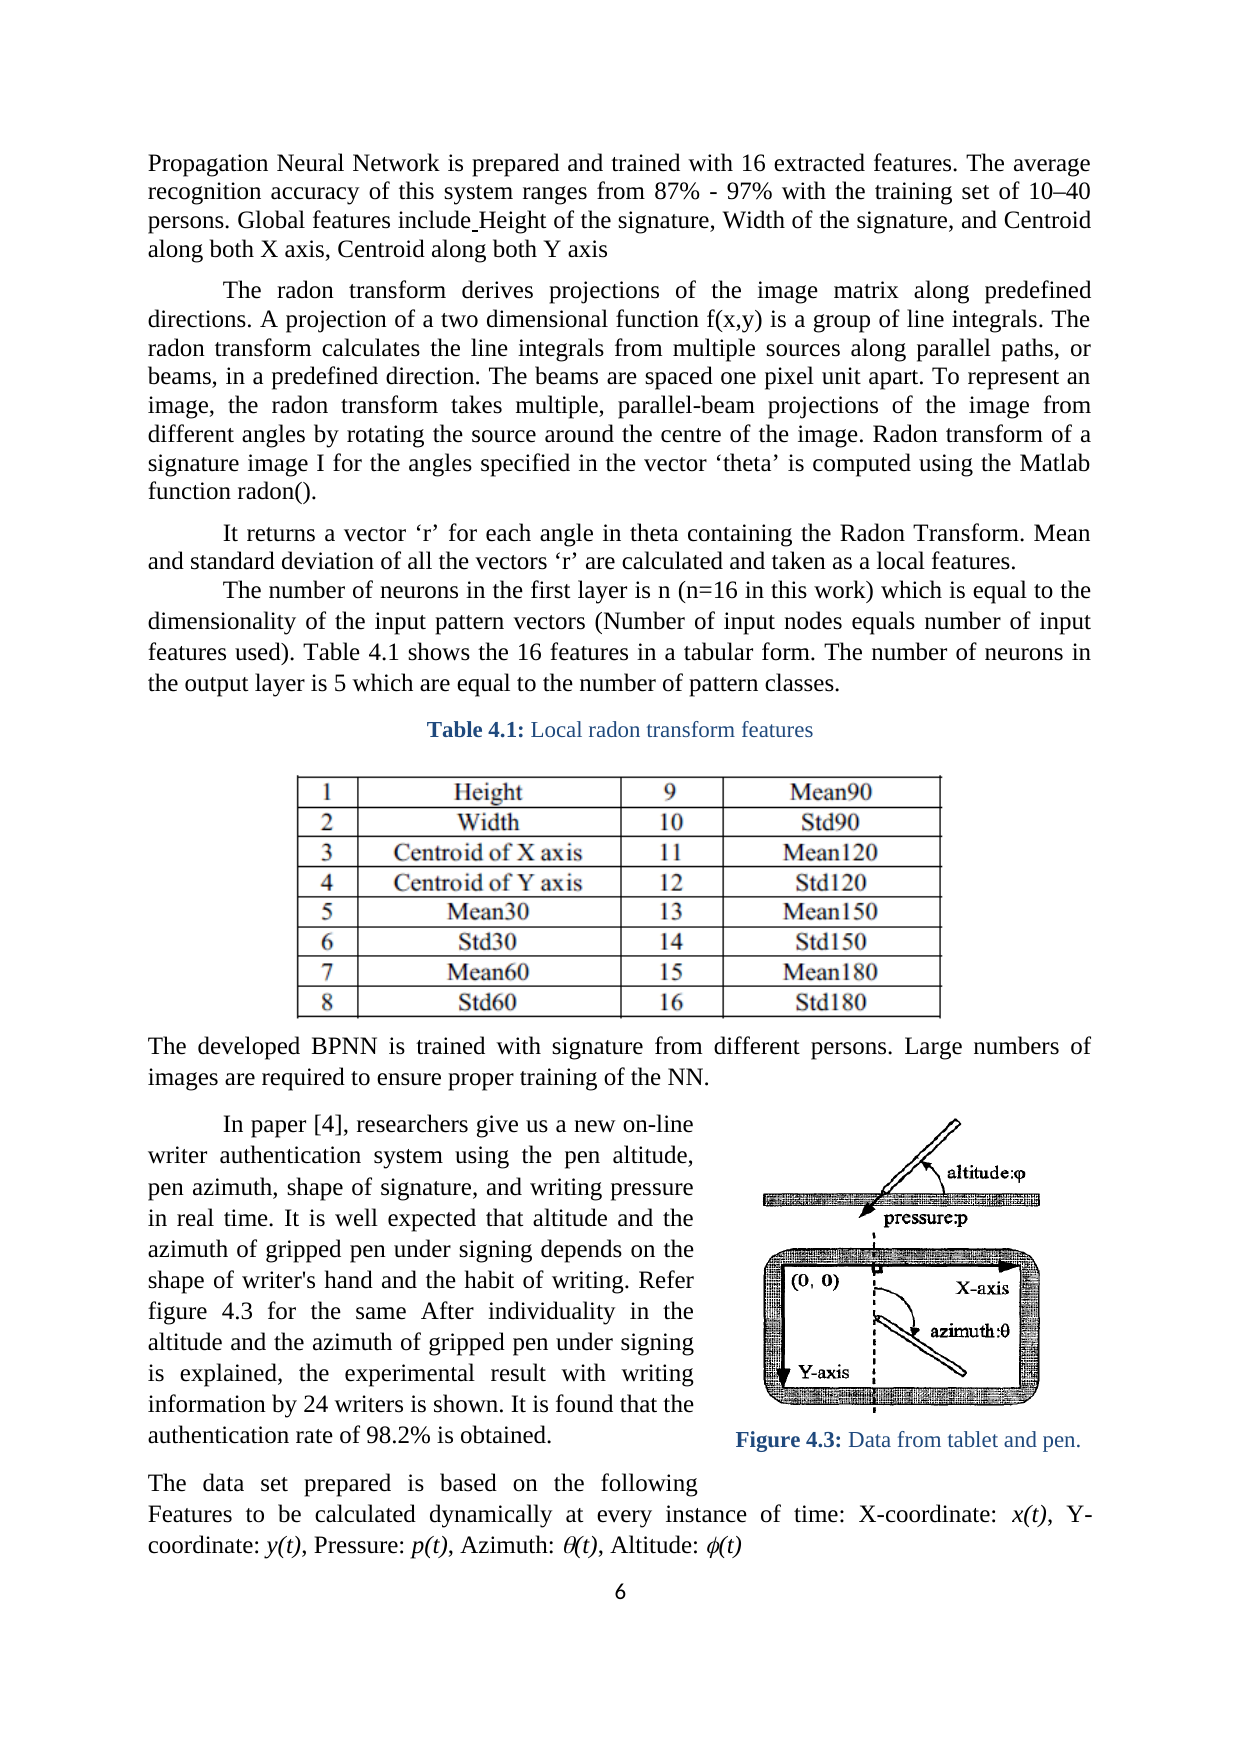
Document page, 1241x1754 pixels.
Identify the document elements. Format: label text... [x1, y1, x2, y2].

picture [286, 763, 954, 1031]
text The data set prepared is based on the following Features to be calculated dynamically at every instance of time: X-coordinate: x(t), Y-coordinate: y(t), Pressure: p(t), Azimuth: (t), Altitude: (t) [148, 1468, 1092, 1558]
text Table 4.1: Local radon transform features [148, 716, 1092, 742]
text The developed BPNN is trained with signature from different persons. Large numbers of images are required to ensure proper training of the NN. [148, 1031, 1092, 1091]
text The number of neurons in the first layer is n (n=16 in this work) which is equal to the dimensionality of the input pattern vectors (Number of input nodes equals number of input features used). Table 4.1 shows the 16 features in a tabular form. The number of neurons in the output layer is 5 which are equal to the number of pattern classes. [148, 575, 1092, 697]
picture [713, 1110, 1097, 1428]
